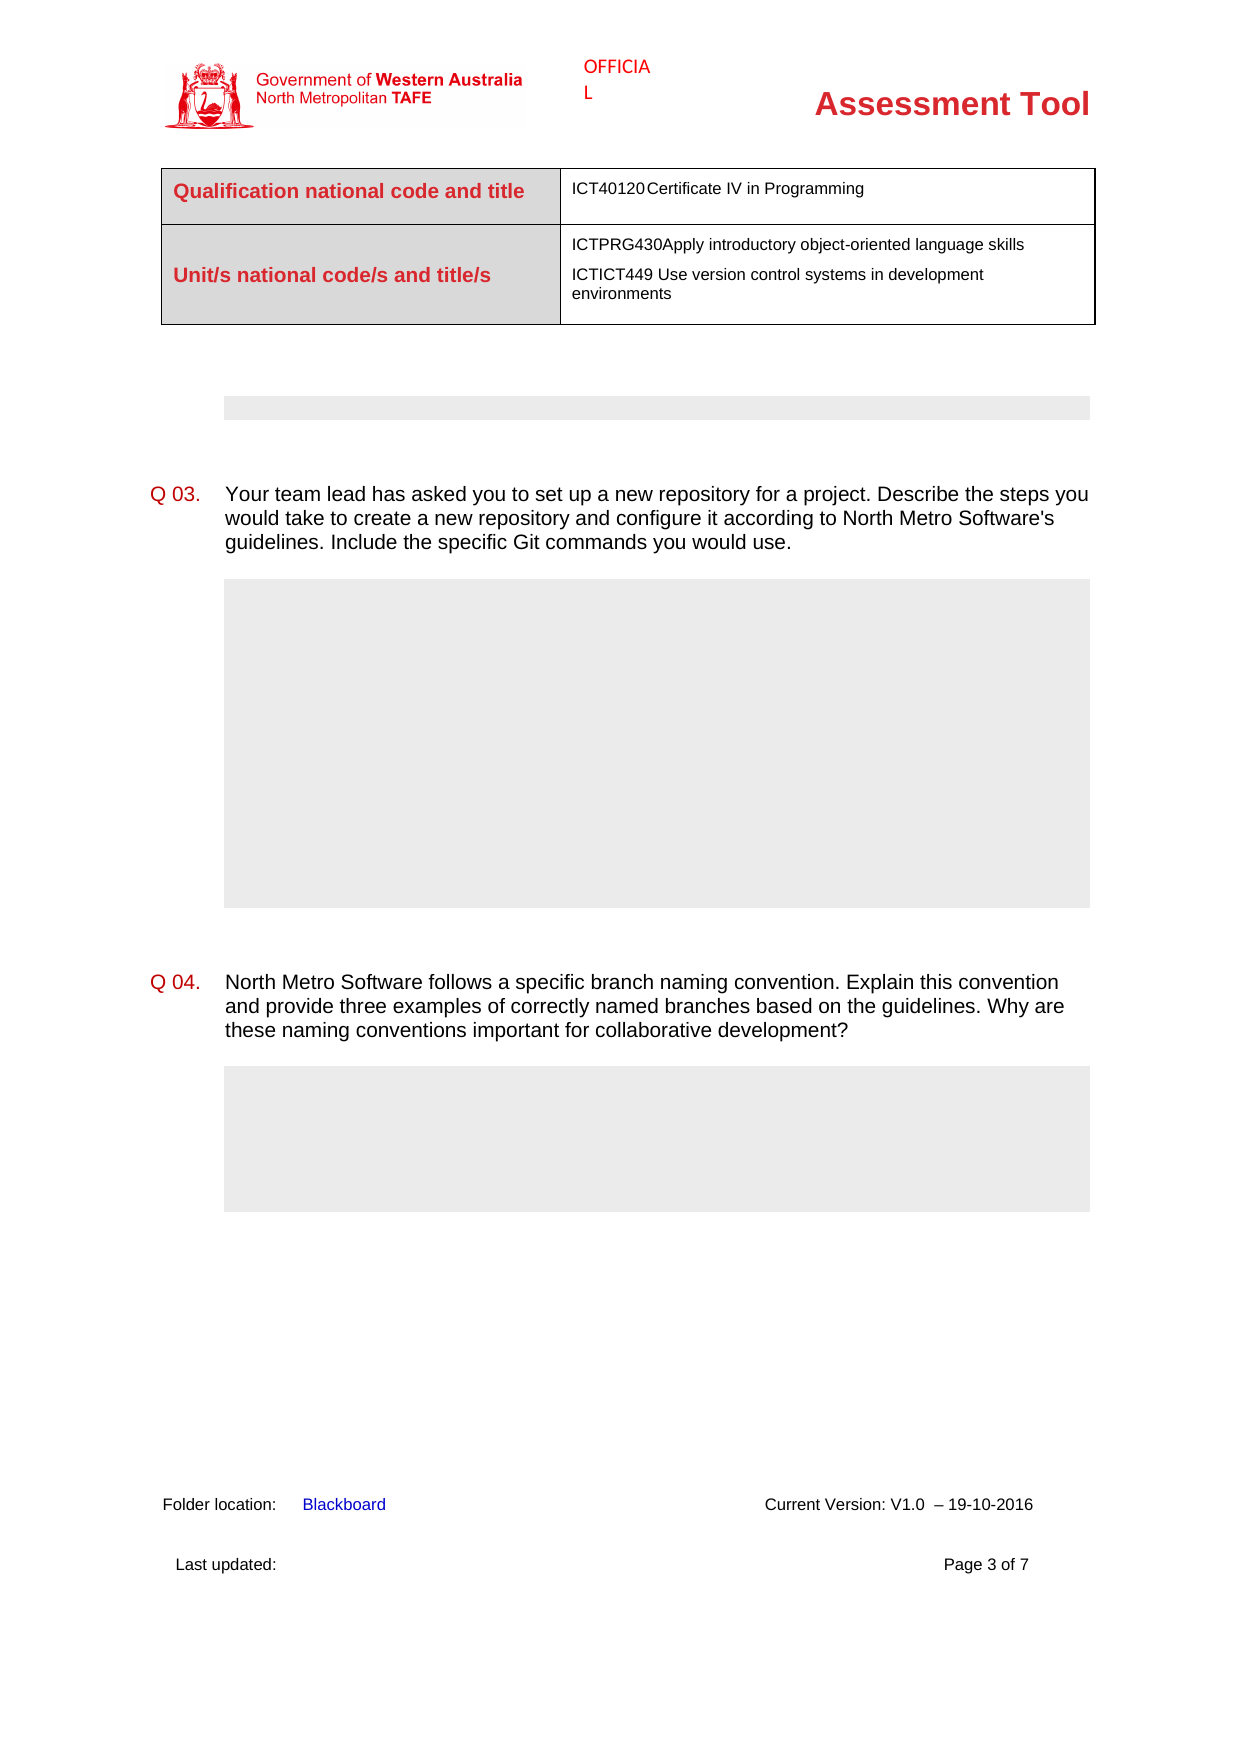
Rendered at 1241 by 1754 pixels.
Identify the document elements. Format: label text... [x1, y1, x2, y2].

text North Metro Software follows a specific branch naming convention. Explain this convention and provide three examples of correctly named branches based on the guidelines. Why are these naming conventions important for collaborative development? [150, 969, 1090, 1041]
text Your team lead has asked you to set up a new repository for a project. Describe the steps you would take to create a new repository and configure it according to North Metro Software's guidelines. Include the specific Git commands you would use. [150, 482, 1090, 554]
picture [165, 63, 527, 129]
